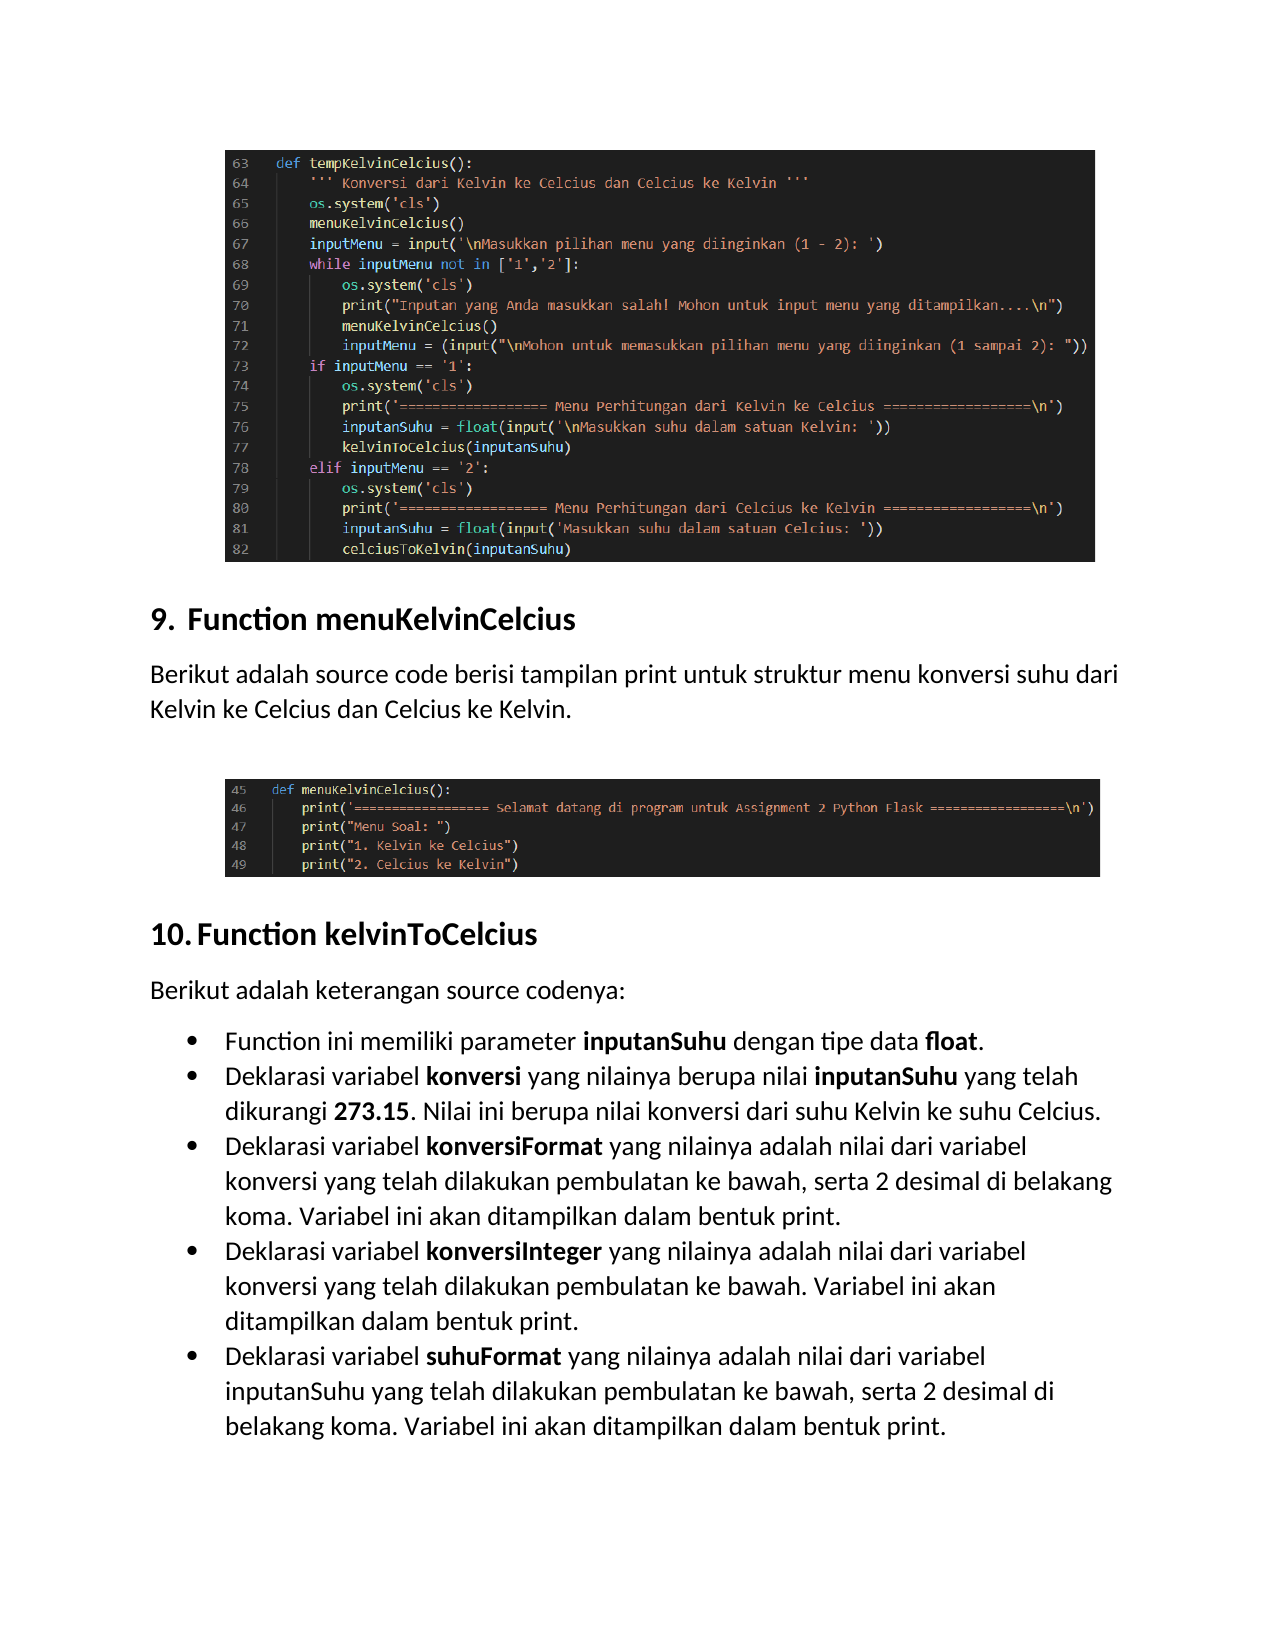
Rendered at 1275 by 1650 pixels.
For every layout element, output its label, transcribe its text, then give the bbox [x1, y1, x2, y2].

picture [225, 150, 1096, 562]
list Function ini memiliki parameter inputanSuhu dengan tipe data float. [187, 1024, 1125, 1057]
text Berikut adalah source code berisi tampilan print untuk struktur menu konversi suhu dari Kelvin ke Celcius dan Celcius ke Kelvin. [150, 658, 1125, 726]
list Deklarasi variabel suhuFormat yang nilainya adalah nilai dari variabel inputanSuhu yang telah dilakukan pembulatan ke bawah, serta 2 desimal di belakang koma. Variabel ini akan ditampilkan dalam bentuk print. [187, 1339, 1125, 1442]
text Berikut adalah keterangan source codenya: [150, 973, 1125, 1006]
list Function kelvinToCelcius [150, 913, 1125, 954]
list Deklarasi variabel konversiFormat yang nilainya adalah nilai dari variabel konversi yang telah dilakukan pembulatan ke bawah, serta 2 desimal di belakang koma. Variabel ini akan ditampilkan dalam bentuk print. [187, 1129, 1125, 1232]
list Deklarasi variabel konversi yang nilainya berupa nilai inputanSuhu yang telah dikurangi 273.15. Nilai ini berupa nilai konversi dari suhu Kelvin ke suhu Celcius. [187, 1059, 1125, 1127]
list Deklarasi variabel konversiInteger yang nilainya adalah nilai dari variabel konversi yang telah dilakukan pembulatan ke bawah. Variabel ini akan ditampilkan dalam bentuk print. [187, 1234, 1125, 1337]
picture [225, 779, 1100, 877]
list Function menuKelvinCelcius [150, 598, 1125, 639]
